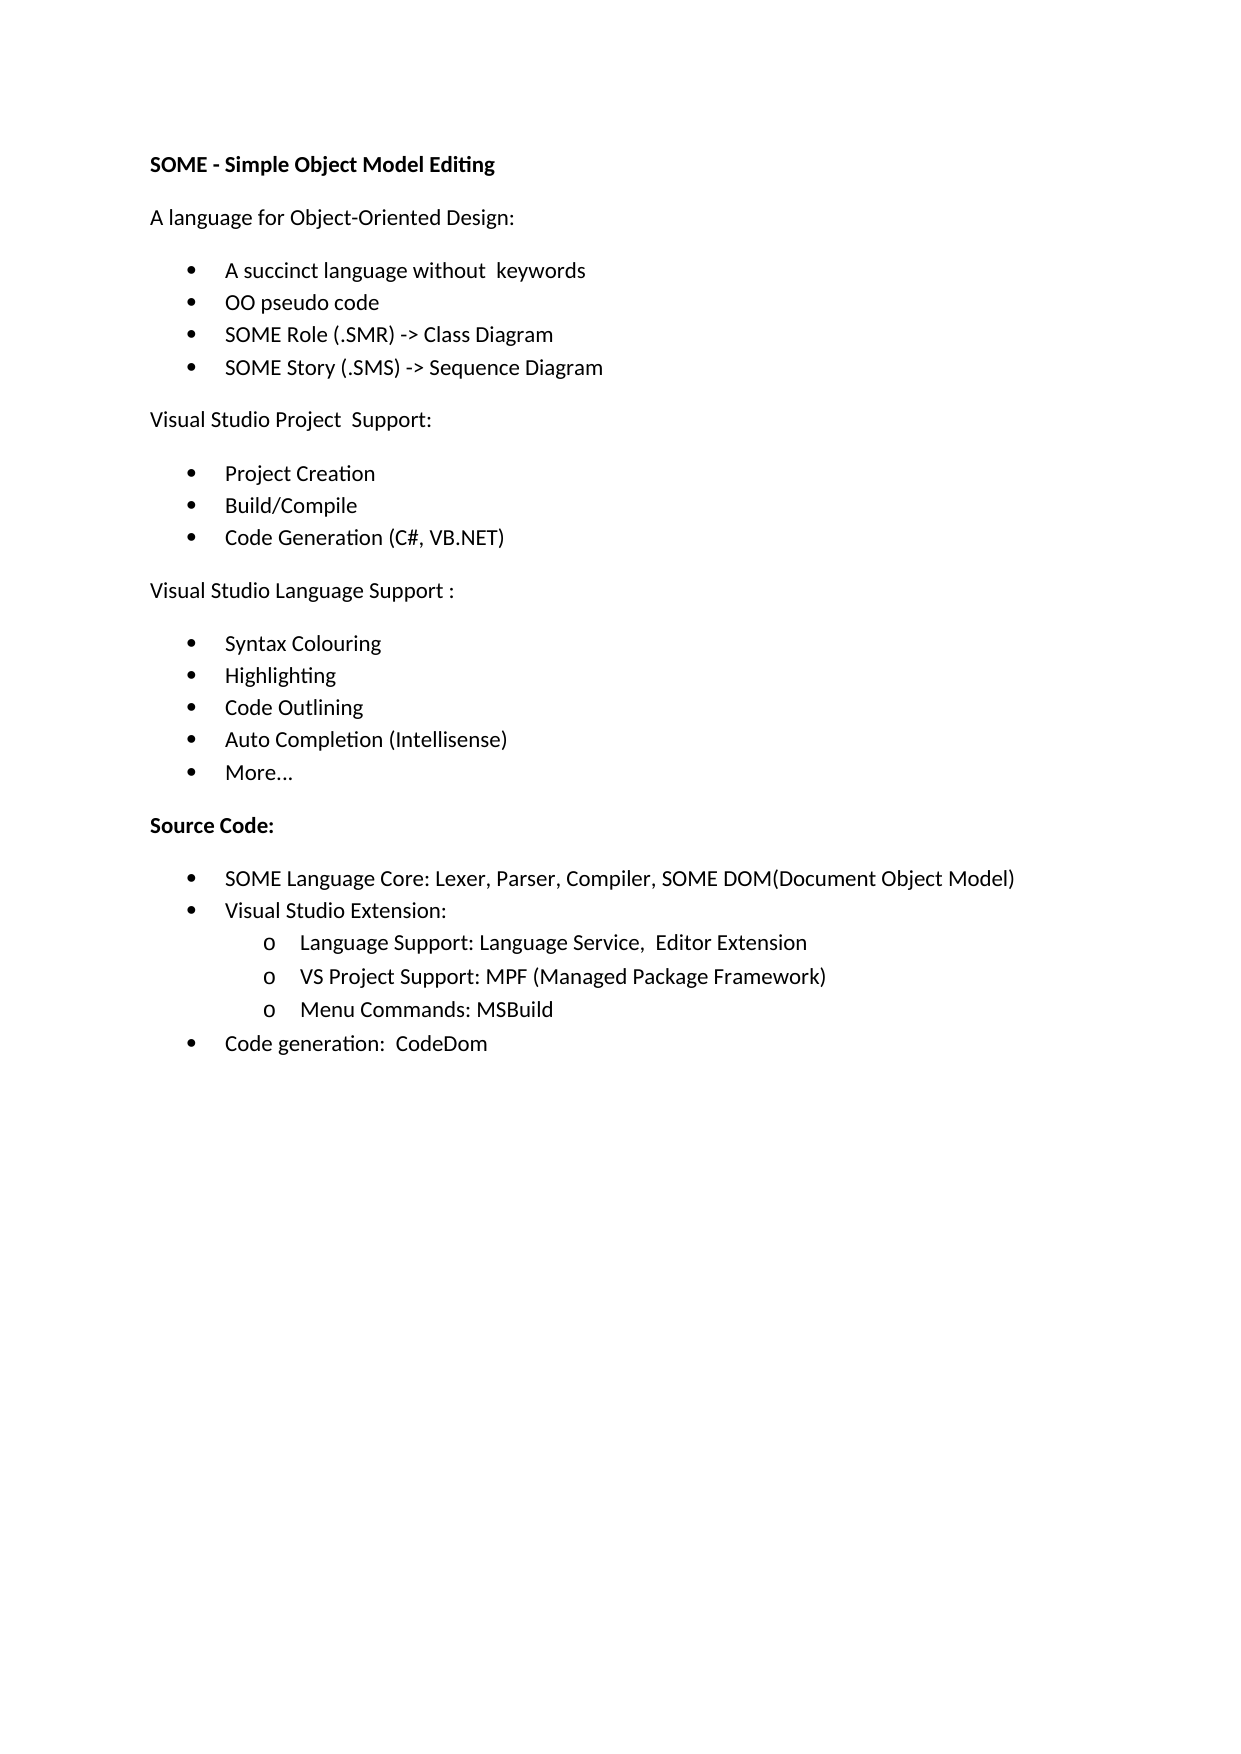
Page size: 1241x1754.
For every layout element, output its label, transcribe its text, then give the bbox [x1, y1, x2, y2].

text A language for Object-Oriented Design: [150, 203, 1090, 231]
list SOME Story (.SMS) -> Sequence Diagram [187, 353, 1090, 381]
list Build/Compile [187, 491, 1090, 519]
text SOME - Simple Object Model Editing [150, 150, 1090, 178]
list Highlighting [187, 661, 1090, 689]
list Code Generation (C#, VB.NET) [187, 523, 1090, 551]
list Visual Studio Extension: [187, 896, 1090, 924]
text Source Code: [150, 811, 1090, 839]
list SOME Language Core: Lexer, Parser, Compiler, SOME DOM(Document Object Model) [187, 864, 1090, 892]
text Visual Studio Project Support: [150, 406, 1090, 434]
list Auto Completion (Intellisense) [187, 726, 1090, 754]
list OO pseudo code [187, 288, 1090, 316]
list A succinct language without keywords [187, 256, 1090, 284]
list Code Outlining [187, 693, 1090, 721]
text Visual Studio Language Support : [150, 576, 1090, 604]
list Menu Commands: MSBuild [262, 995, 1090, 1024]
list Code generation: CodeDom [187, 1029, 1090, 1057]
list VS Project Support: MPF (Managed Package Framework) [262, 962, 1090, 991]
list More... [187, 758, 1090, 786]
list Syntax Colouring [187, 629, 1090, 657]
list Language Support: Language Service, Editor Extension [262, 928, 1090, 957]
list Project Creation [187, 459, 1090, 487]
list SOME Role (.SMR) -> Class Diagram [187, 320, 1090, 348]
